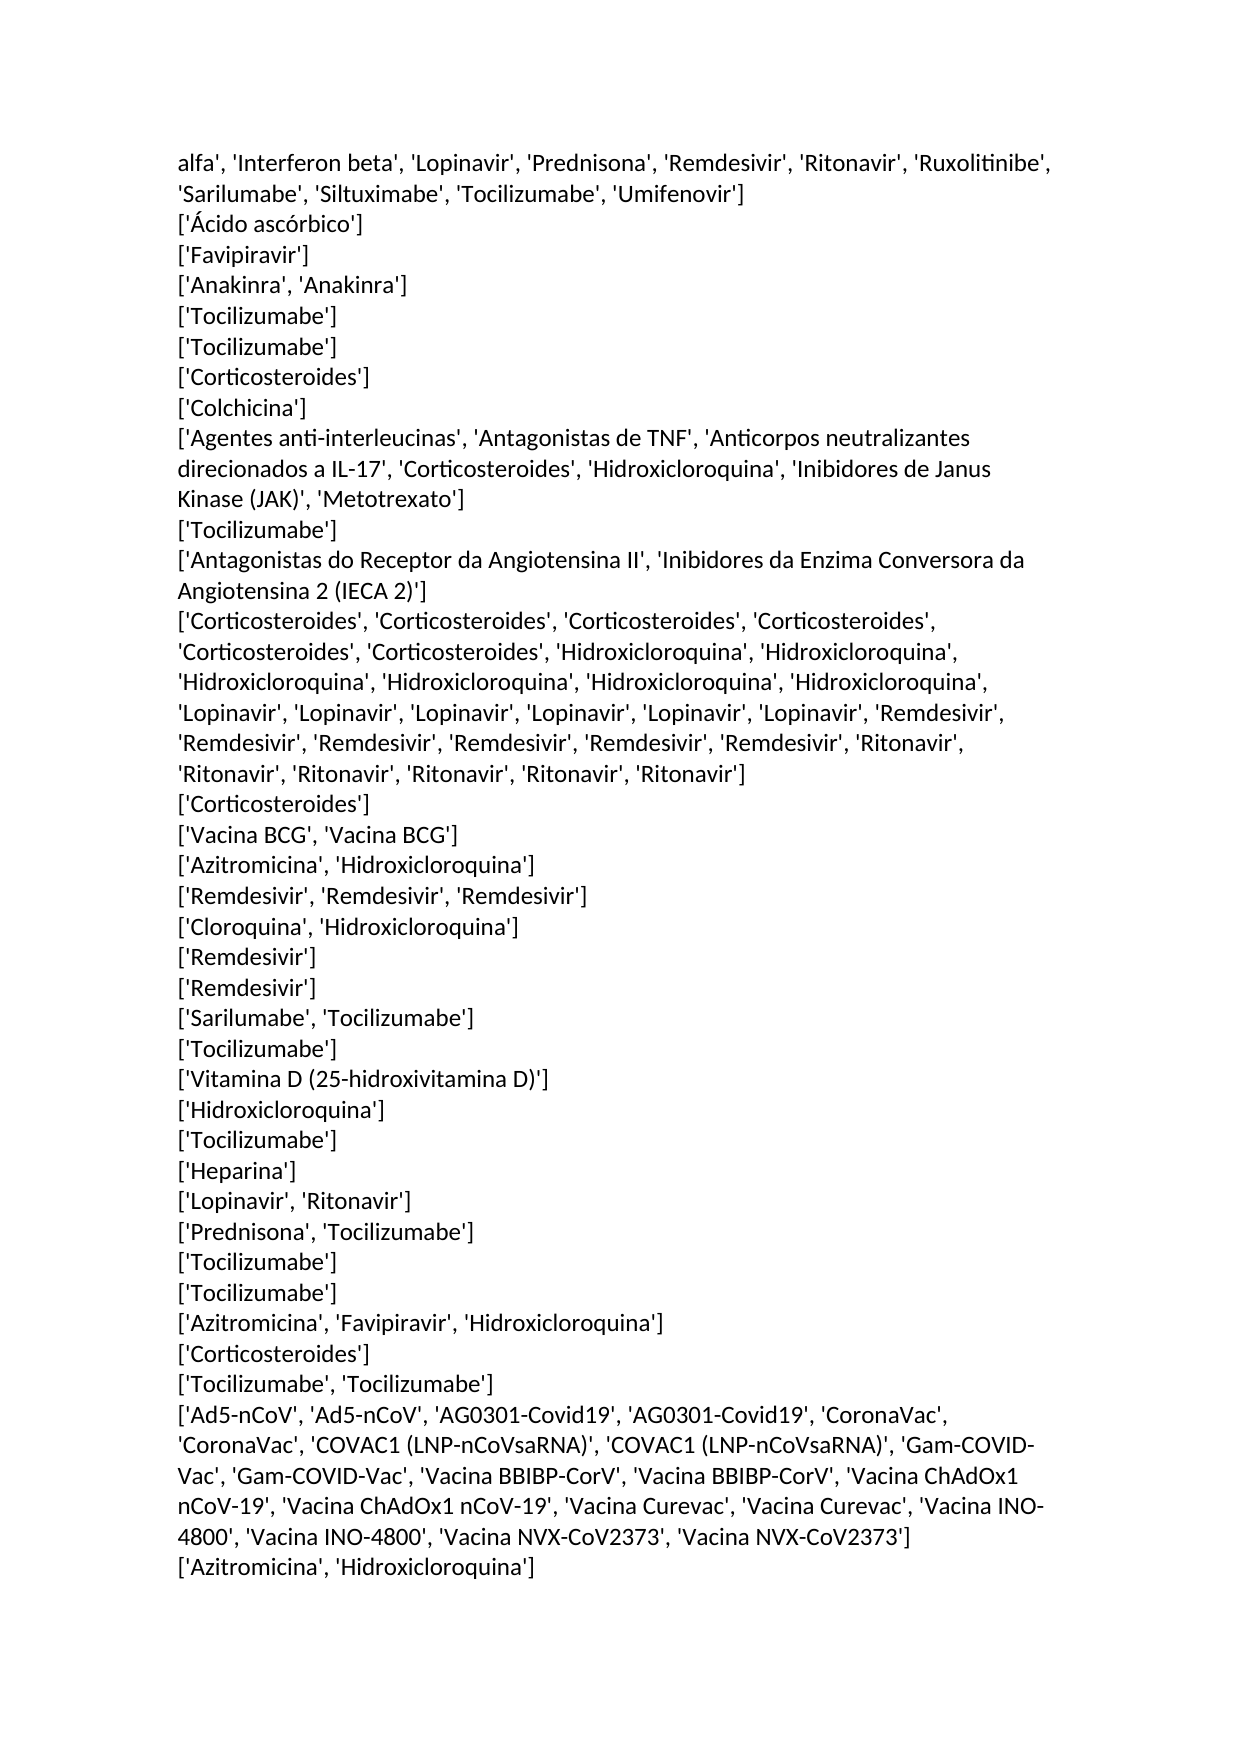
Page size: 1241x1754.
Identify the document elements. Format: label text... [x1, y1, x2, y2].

text ['Corticosteroides'] [177, 788, 1063, 819]
text ['Tocilizumabe'] [177, 514, 1063, 544]
text ['Sarilumabe', 'Tocilizumabe'] [177, 1002, 1063, 1033]
text ['Tocilizumabe'] [177, 300, 1063, 331]
text ['Corticosteroides'] [177, 1338, 1063, 1368]
text ['Tocilizumabe'] [177, 1277, 1063, 1307]
text ['Remdesivir', 'Remdesivir', 'Remdesivir'] [177, 880, 1063, 911]
text ['Hidroxicloroquina'] [177, 1094, 1063, 1124]
text ['Lopinavir', 'Ritonavir'] [177, 1185, 1063, 1216]
text ['Corticosteroides'] [177, 361, 1063, 392]
text ['Tocilizumabe'] [177, 1246, 1063, 1277]
text ['Favipiravir'] [177, 239, 1063, 270]
text ['Corticosteroides', 'Corticosteroides', 'Corticosteroides', 'Corticosteroides', 'Corticosteroides', 'Corticosteroides', 'Hidroxicloroquina', 'Hidroxicloroquina', 'Hidroxicloroquina', 'Hidroxicloroquina', 'Hidroxicloroquina', 'Hidroxicloroquina', 'Lopinavir', 'Lopinavir', 'Lopinavir', 'Lopinavir', 'Lopinavir', 'Lopinavir', 'Remdesivir', 'Remdesivir', 'Remdesivir', 'Remdesivir', 'Remdesivir', 'Remdesivir', 'Ritonavir', 'Ritonavir', 'Ritonavir', 'Ritonavir', 'Ritonavir', 'Ritonavir'] [177, 605, 1063, 788]
text ['Prednisona', 'Tocilizumabe'] [177, 1216, 1063, 1246]
text ['Tocilizumabe'] [177, 331, 1063, 361]
text ['Azitromicina', 'Hidroxicloroquina'] [177, 1552, 1063, 1582]
text ['Ad5-nCoV', 'Ad5-nCoV', 'AG0301-Covid19', 'AG0301-Covid19', 'CoronaVac', 'CoronaVac', 'COVAC1 (LNP-nCoVsaRNA)', 'COVAC1 (LNP-nCoVsaRNA)', 'Gam-COVID-Vac', 'Gam-COVID-Vac', 'Vacina BBIBP-CorV', 'Vacina BBIBP-CorV', 'Vacina ChAdOx1 nCoV-19', 'Vacina ChAdOx1 nCoV-19', 'Vacina Curevac', 'Vacina Curevac', 'Vacina INO-4800', 'Vacina INO-4800', 'Vacina NVX-CoV2373', 'Vacina NVX-CoV2373'] [177, 1399, 1063, 1552]
text ['Remdesivir'] [177, 941, 1063, 972]
text ['Cloroquina', 'Hidroxicloroquina'] [177, 911, 1063, 941]
text ['Tocilizumabe'] [177, 1033, 1063, 1063]
text ['Vitamina D (25-hidroxivitamina D)'] [177, 1063, 1063, 1094]
text ['Heparina'] [177, 1155, 1063, 1185]
text ['Azitromicina', 'Hidroxicloroquina'] [177, 849, 1063, 880]
text ['Tocilizumabe', 'Tocilizumabe'] [177, 1368, 1063, 1399]
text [177, 148, 1063, 209]
text ['Colchicina'] [177, 392, 1063, 422]
text ['Tocilizumabe'] [177, 1124, 1063, 1155]
text ['Ácido ascórbico'] [177, 209, 1063, 239]
text ['Azitromicina', 'Favipiravir', 'Hidroxicloroquina'] [177, 1307, 1063, 1338]
text ['Antagonistas do Receptor da Angiotensina II', 'Inibidores da Enzima Conversora da Angiotensina 2 (IECA 2)'] [177, 544, 1063, 605]
text ['Vacina BCG', 'Vacina BCG'] [177, 819, 1063, 849]
text ['Remdesivir'] [177, 972, 1063, 1002]
text ['Agentes anti-interleucinas', 'Antagonistas de TNF', 'Anticorpos neutralizantes direcionados a IL-17', 'Corticosteroides', 'Hidroxicloroquina', 'Inibidores de Janus Kinase (JAK)', 'Metotrexato'] [177, 422, 1063, 514]
text ['Anakinra', 'Anakinra'] [177, 270, 1063, 300]
